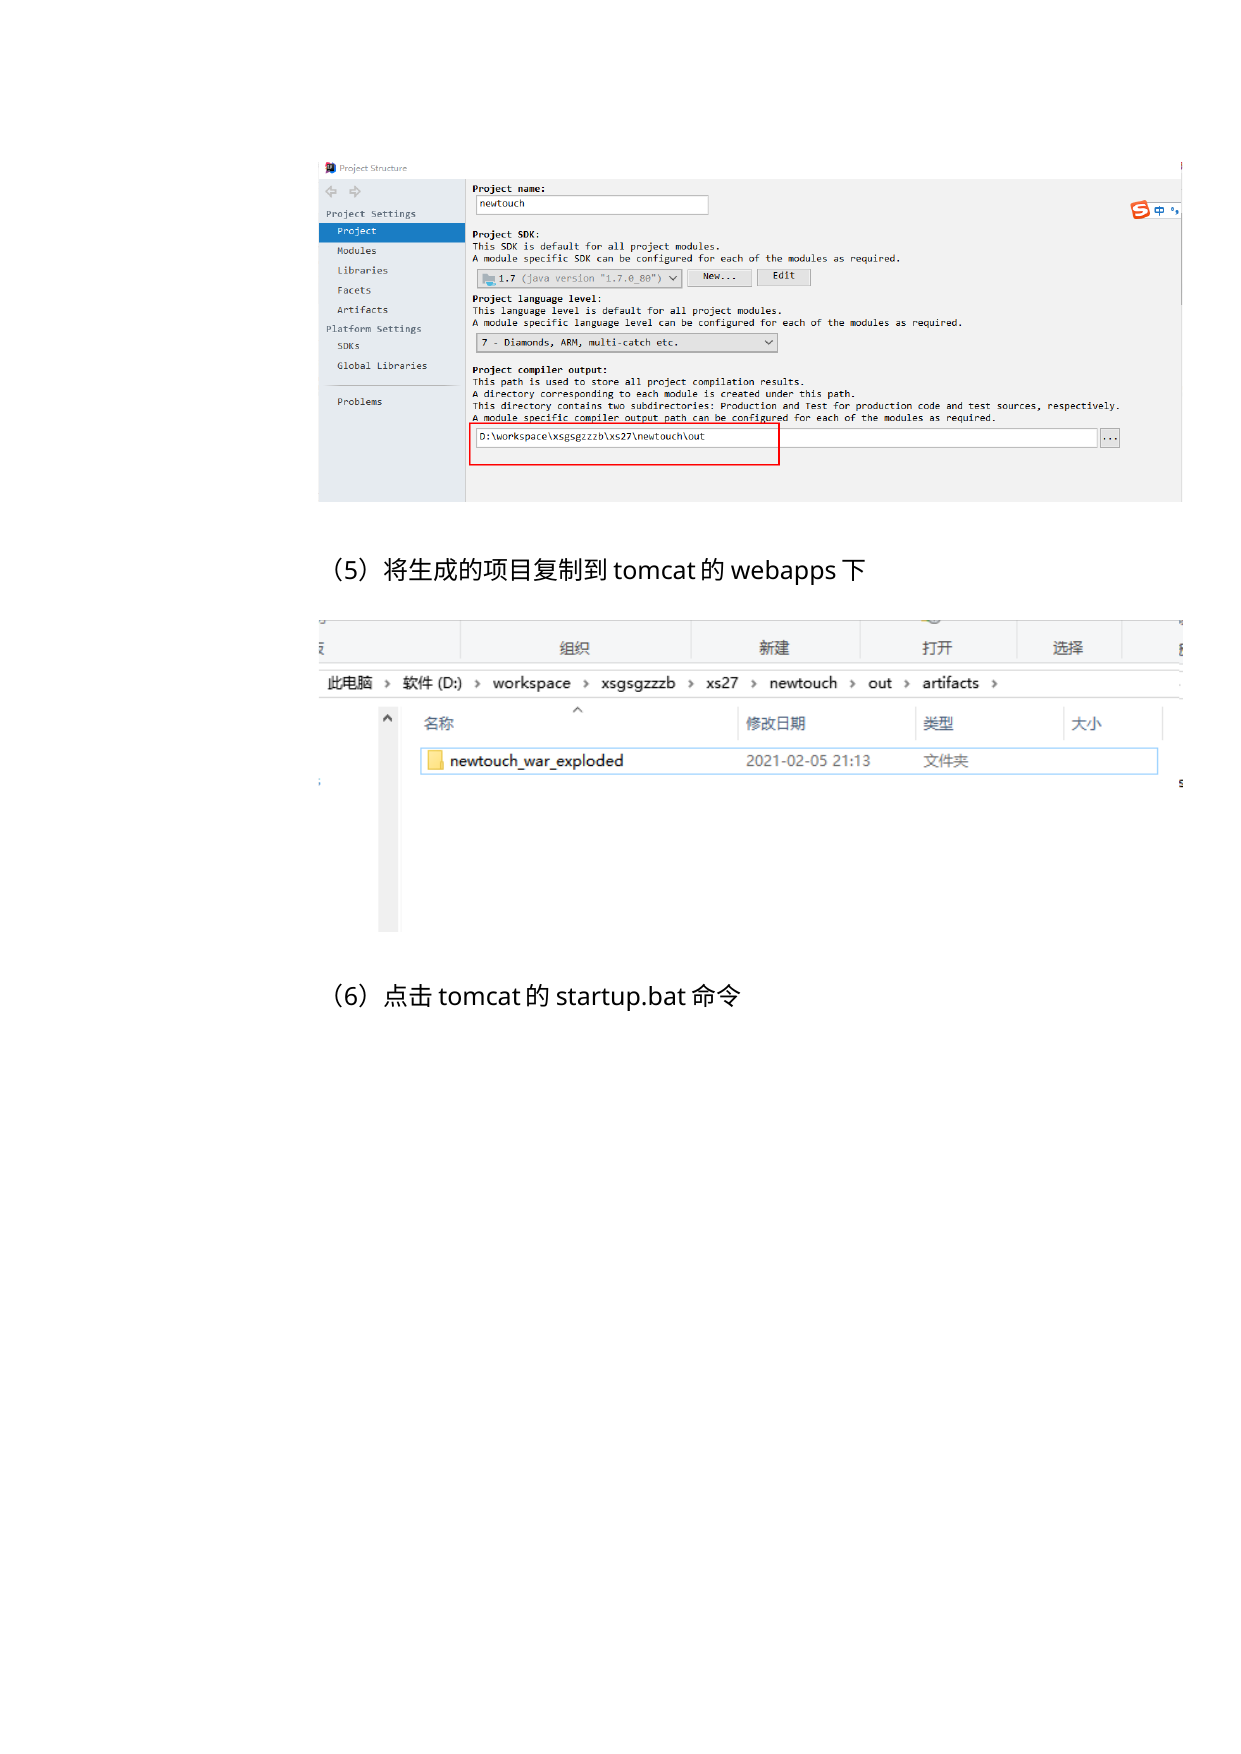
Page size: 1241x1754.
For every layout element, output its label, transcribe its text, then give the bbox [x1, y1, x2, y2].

picture [318, 619, 1183, 932]
picture [318, 162, 1183, 502]
list 将生成的项目复制到tomcat的webapps下 [275, 536, 1053, 601]
list 点击tomcat的startup.bat命令 [275, 962, 1053, 1027]
